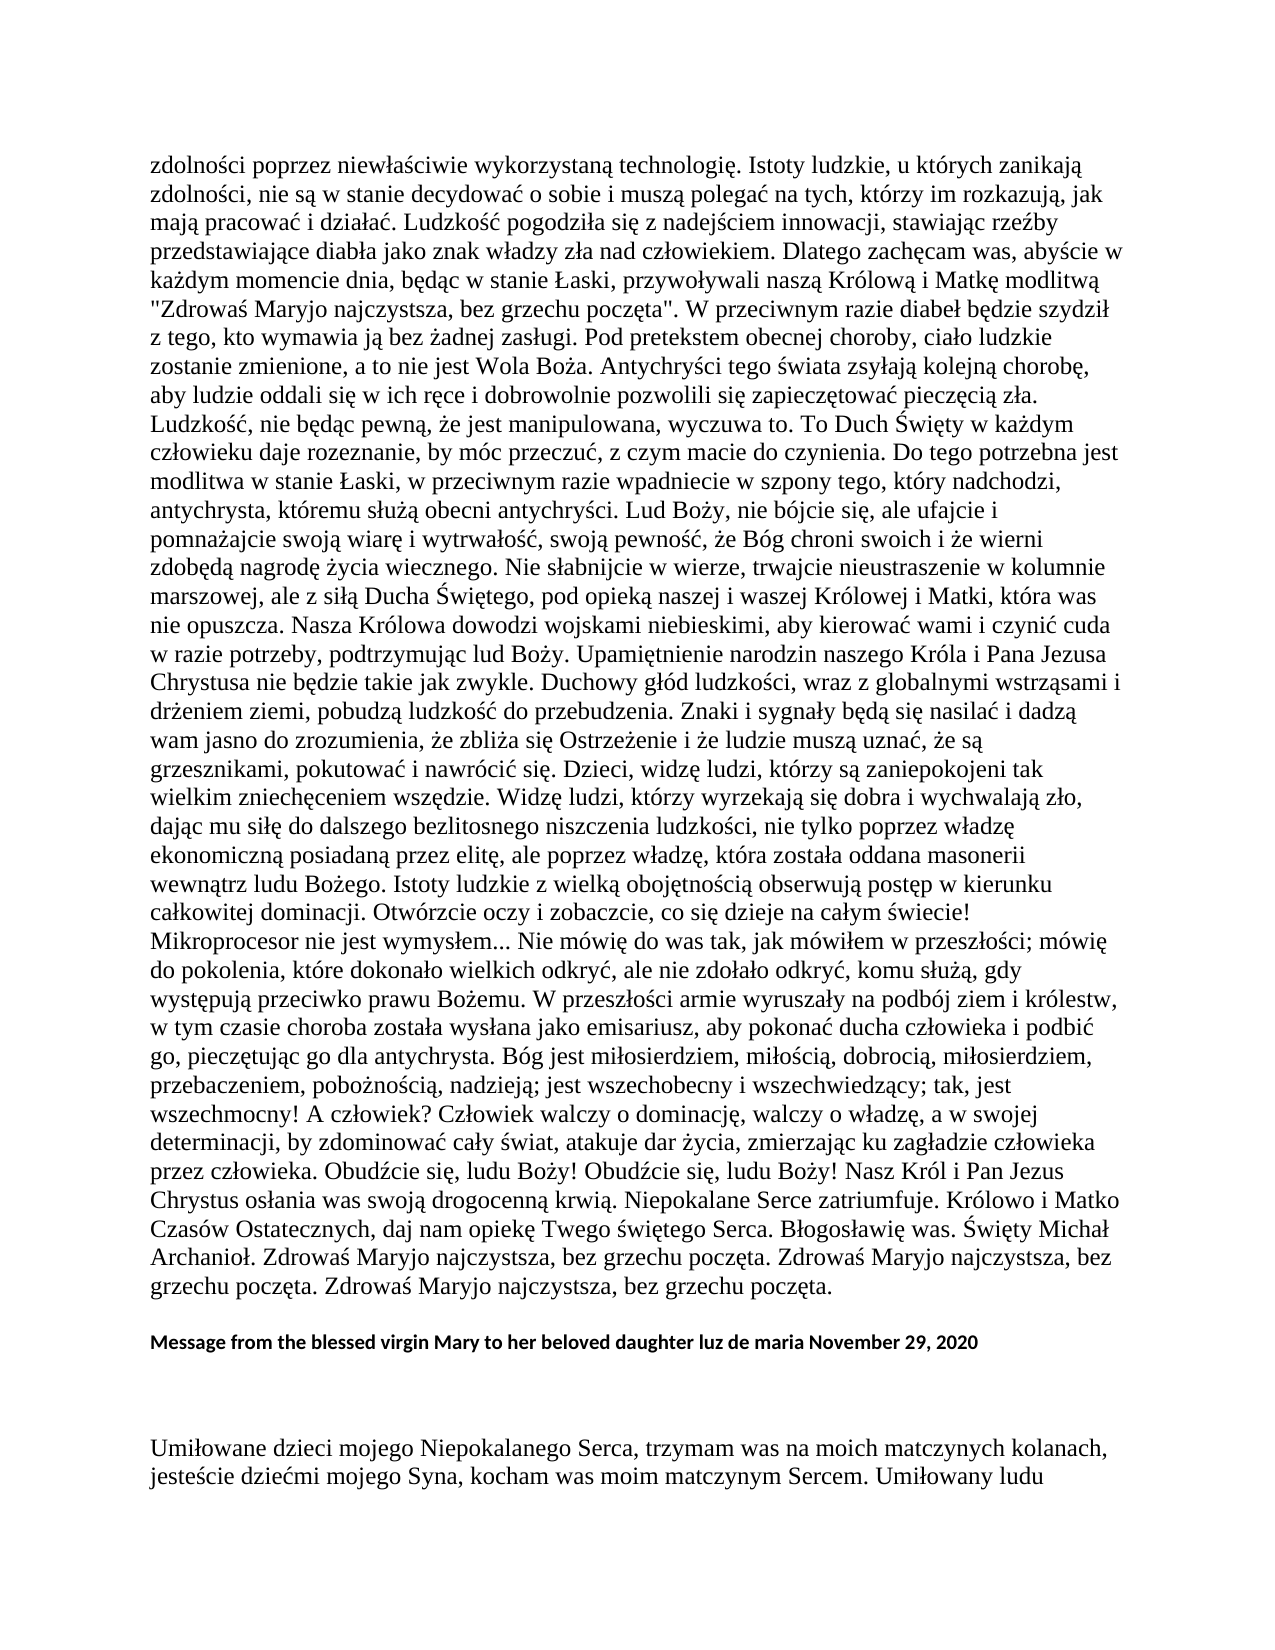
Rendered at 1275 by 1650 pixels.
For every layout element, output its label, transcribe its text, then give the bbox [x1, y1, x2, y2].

text Message from the blessed virgin Mary to her beloved daughter luz de maria November 29, 2020 [150, 1329, 1125, 1354]
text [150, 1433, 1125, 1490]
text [150, 150, 1125, 1300]
